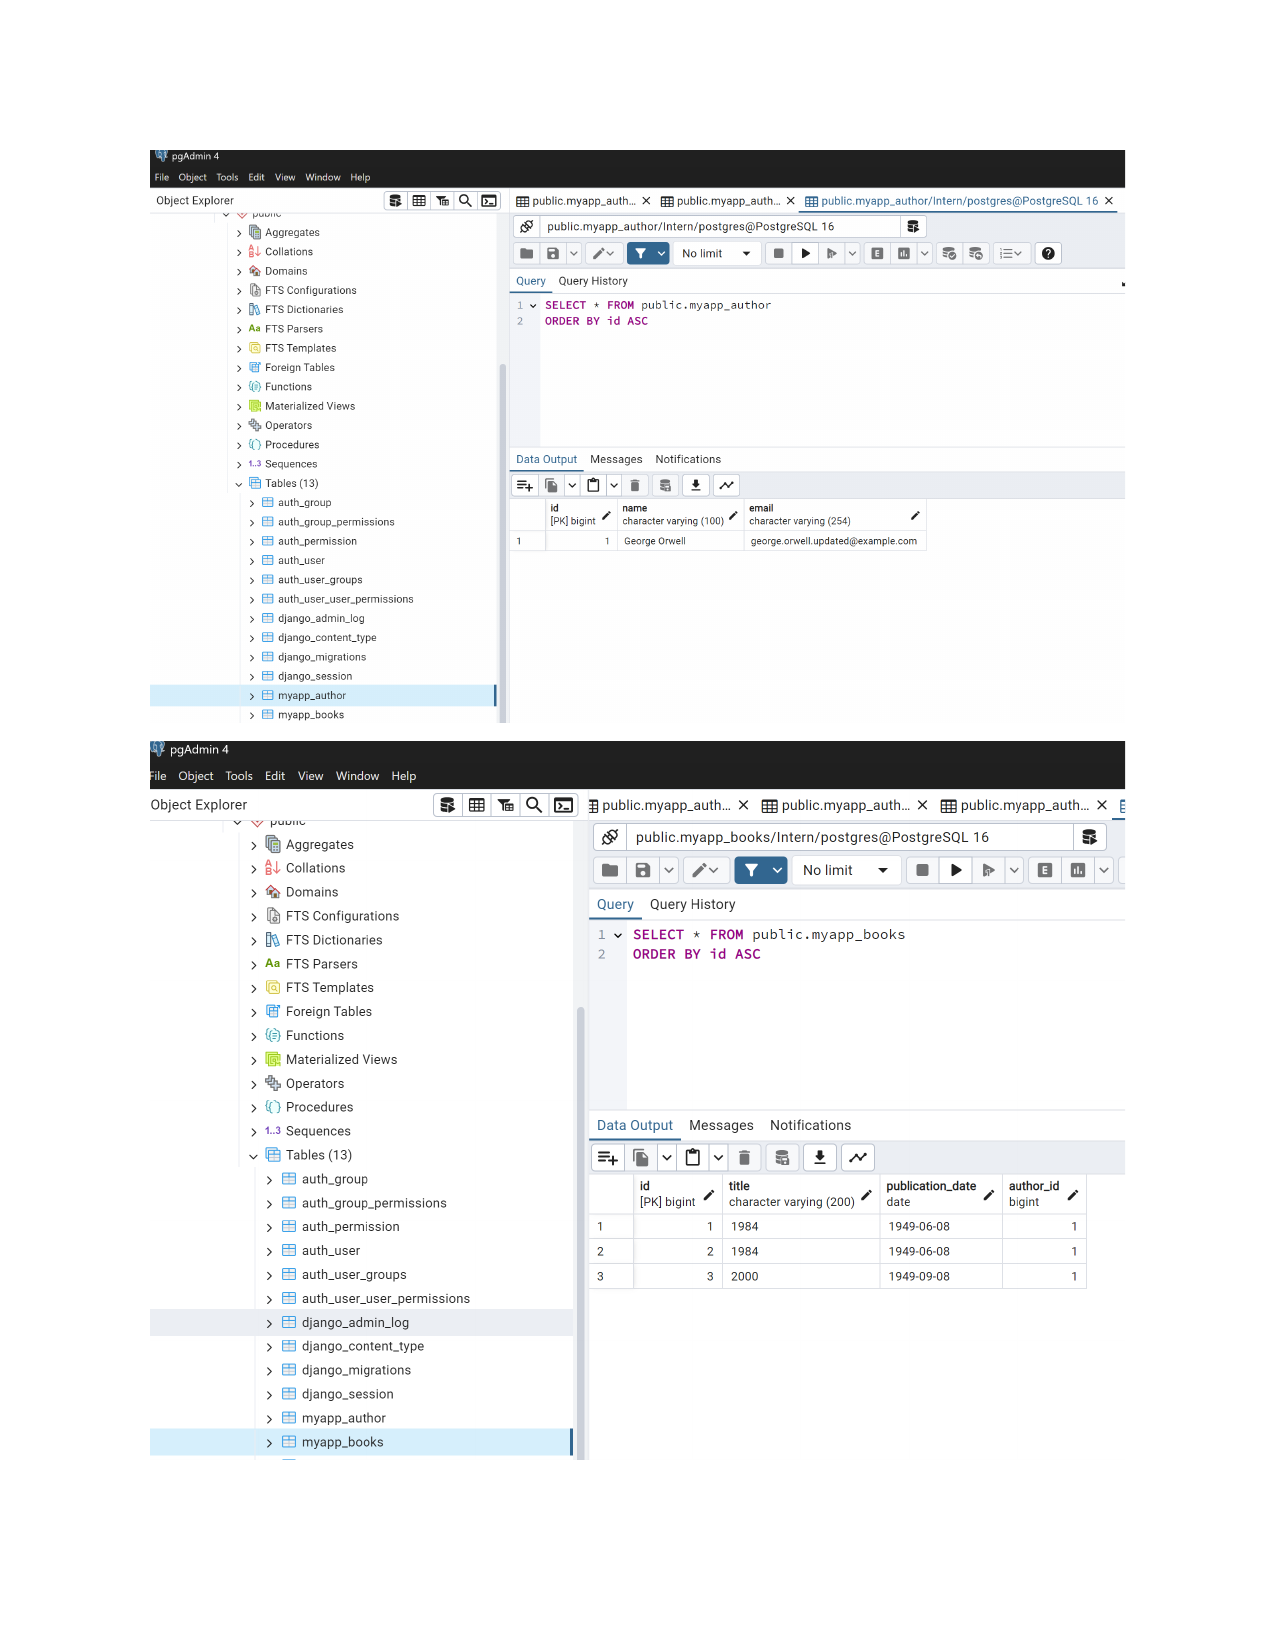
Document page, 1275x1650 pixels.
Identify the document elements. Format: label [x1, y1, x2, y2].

picture [150, 150, 1125, 723]
picture [150, 741, 1125, 1460]
